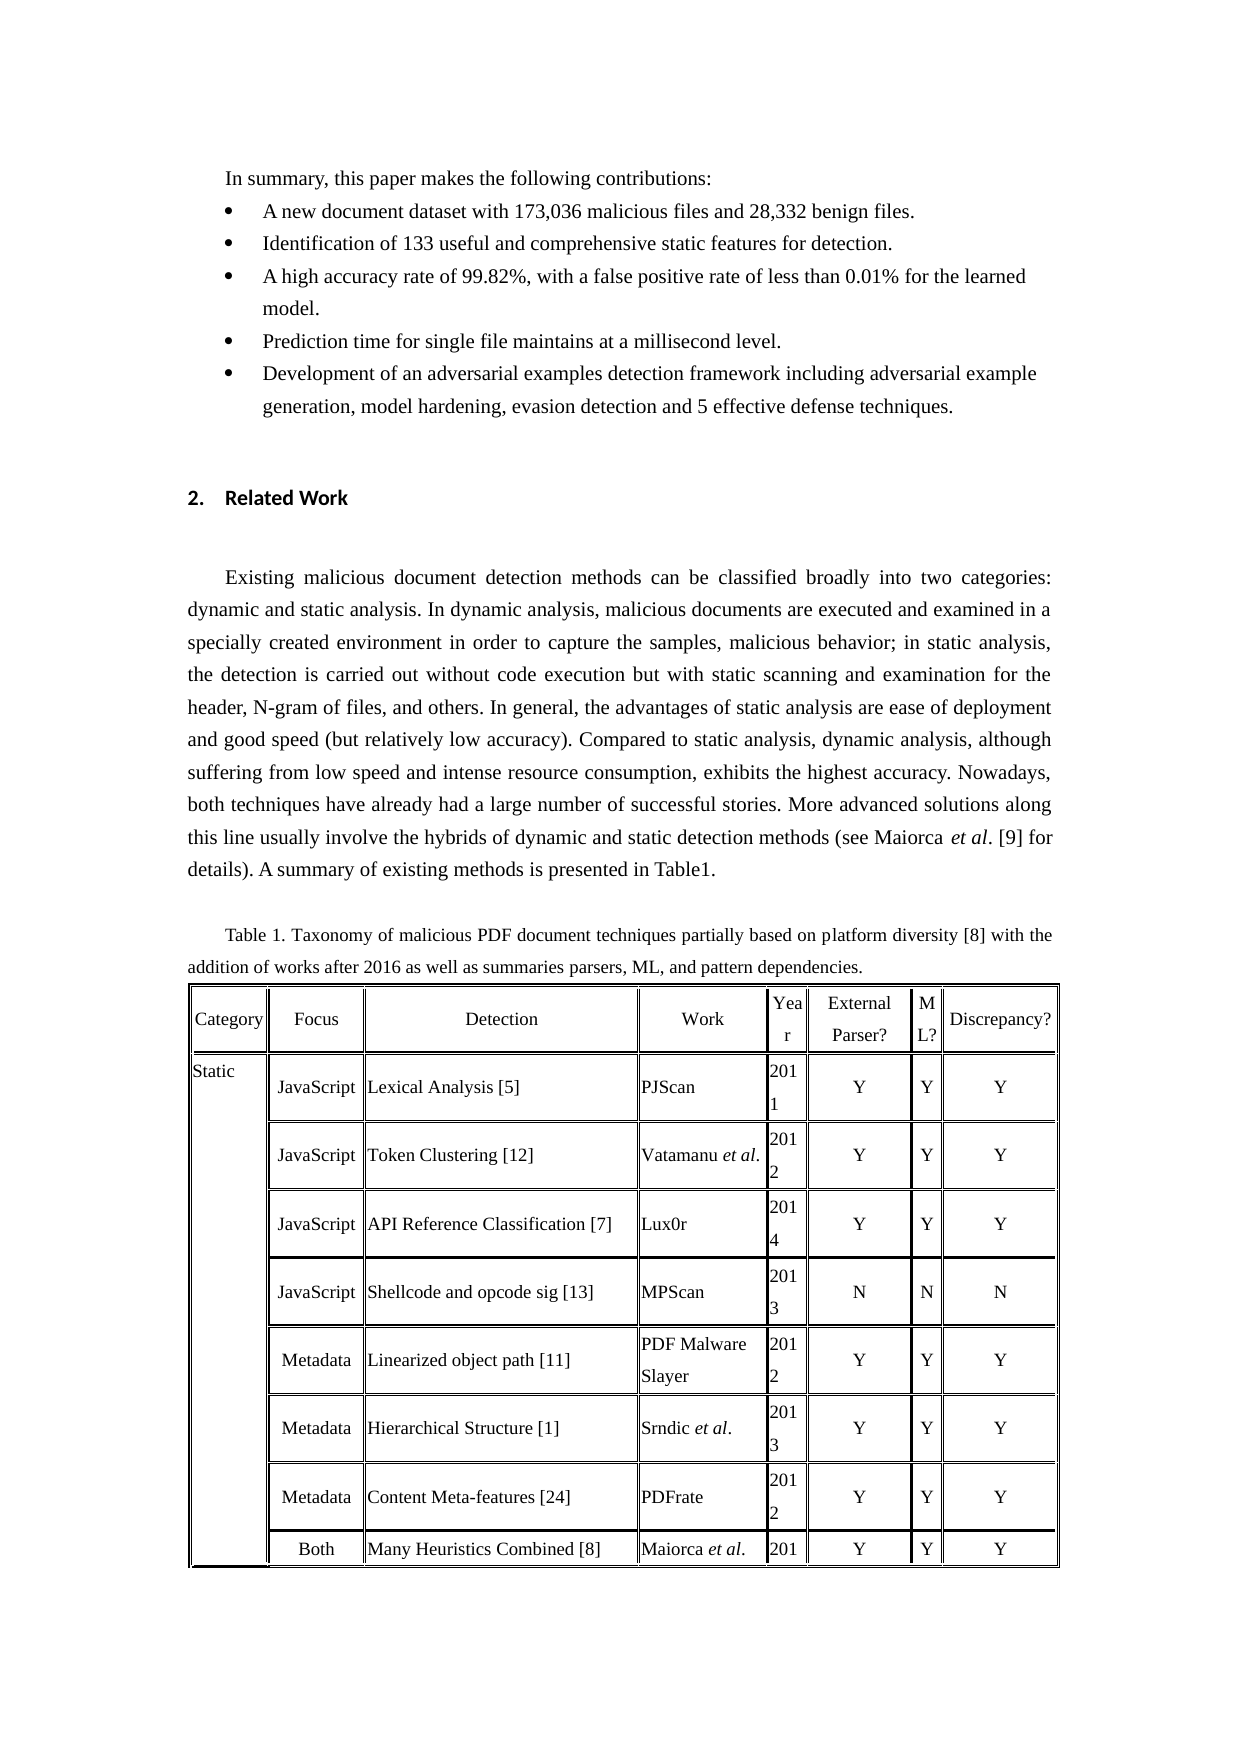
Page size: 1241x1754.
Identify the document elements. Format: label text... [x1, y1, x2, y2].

table_cell JavaScript [270, 1123, 363, 1188]
table_cell Y [944, 1324, 1057, 1392]
table_cell Y [913, 1464, 941, 1529]
table_cell Y [809, 1396, 910, 1461]
table_cell Y [809, 1055, 910, 1119]
table_cell Y [809, 1328, 910, 1392]
table_cell JavaScript [270, 1259, 363, 1324]
table_cell Static [192, 1051, 268, 1564]
table_cell Token Clustering [12] [366, 1123, 637, 1188]
text In summary, this paper makes the following contributions: [187, 162, 1053, 194]
subtitle Related Work [187, 482, 1053, 514]
table_cell Y [808, 1532, 911, 1564]
table_cell Y [943, 1461, 1058, 1529]
table_cell 2015 [767, 1532, 808, 1564]
table_cell 2011 [769, 1055, 806, 1119]
table_cell Metadata [270, 1464, 363, 1529]
list A new document dataset with 173,036 malicious files and 28,332 benign files. [225, 194, 1053, 227]
table_header Focus [268, 987, 365, 1051]
list Development of an adversarial examples detection framework including adversarial example generation, model hardening, evasion detection and 5 effective defense techniques. [225, 357, 1053, 422]
table_cell N [809, 1259, 910, 1324]
table_cell Hierarchical Structure [1] [366, 1396, 637, 1461]
text Existing malicious document detection methods can be classified broadly into two categories: dynamic and static analysis. In dynamic analysis, malicious documents are executed and examined in a specially created environment in order to capture the samples, malicious behavior; in static analysis, the detection is carried out without code execution but with static scanning and examination for the header, N-gram of files, and others. In general, the advantages of static analysis are ease of deployment and good speed (but relatively low accuracy). Compared to static analysis, dynamic analysis, although suffering from low speed and intense resource consumption, exhibits the highest accuracy. Nowadays, both techniques have already had a large number of successful stories. More advanced solutions along this line usually involve the hybrids of dynamic and static detection methods (see Maiorca et al. [9] for details). A summary of existing methods is presented in Table1. [187, 561, 1053, 886]
table_cell Y [913, 1055, 941, 1119]
table_cell 2012 [769, 1464, 806, 1529]
table_cell Shellcode and opcode sig [13] [366, 1259, 637, 1324]
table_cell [365, 1532, 638, 1564]
table_cell Vatamanu et al. [640, 1123, 766, 1188]
table_cell Y [809, 1191, 910, 1256]
table_header Work [639, 985, 767, 1051]
table_cell Y [913, 1123, 941, 1188]
table_cell Y [913, 1328, 941, 1392]
table_cell Lux0r [640, 1191, 766, 1256]
table_header Discrepancy? [943, 987, 1057, 1051]
text Table 1. Taxonomy of malicious PDF document techniques partially based on platform diversity [8] with the addition of works after 2016 as well as summaries parsers, ML, and pattern dependencies. [187, 918, 1053, 983]
table_cell Maiorca et al. [639, 1532, 767, 1564]
table_cell Y [809, 1123, 910, 1188]
table_cell Content Meta-features [24] [366, 1464, 637, 1529]
table_cell 2012 [769, 1123, 806, 1188]
table_cell PDF Malware Slayer [640, 1328, 766, 1392]
table_header External Parser? [808, 987, 911, 1051]
table_cell PDFrate [640, 1464, 766, 1529]
table_cell API Reference Classification [7] [366, 1191, 637, 1256]
table_cell N [944, 1256, 1057, 1324]
table_cell Lexical Analysis [5] [366, 1055, 637, 1119]
table_header Year [767, 987, 808, 1051]
table_cell Y [943, 1529, 1057, 1564]
table_cell Y [913, 1396, 941, 1461]
table_header ML? [911, 987, 942, 1051]
table_cell 2013 [769, 1259, 806, 1324]
table_cell Y [809, 1464, 910, 1529]
table_cell Linearized object path [11] [366, 1328, 637, 1392]
table_cell 2012 [769, 1328, 806, 1392]
table_header Category [192, 985, 268, 1051]
table_cell Y [944, 1120, 1057, 1188]
table_cell Both [268, 1532, 365, 1564]
table_header Detection [365, 987, 638, 1051]
table_cell 2013 [769, 1396, 806, 1461]
list Identification of 133 useful and comprehensive static features for detection. [225, 227, 1053, 259]
table_cell JavaScript [270, 1055, 363, 1119]
table_cell MPScan [640, 1259, 766, 1324]
table_cell Y [944, 1393, 1057, 1461]
table_cell Y [911, 1532, 942, 1564]
table_cell JavaScript [270, 1191, 363, 1256]
list A high accuracy rate of 99.82%, with a false positive rate of less than 0.01% for the learned model. [225, 259, 1053, 324]
table_cell Metadata [270, 1328, 363, 1392]
table_cell Y [944, 1051, 1057, 1119]
table_cell N [913, 1259, 941, 1324]
table_cell Y [943, 1188, 1058, 1256]
table_cell 2014 [769, 1191, 806, 1256]
table_cell Srndic et al. [640, 1396, 766, 1461]
table_cell Y [913, 1191, 941, 1256]
list Prediction time for single file maintains at a millisecond level. [225, 324, 1053, 357]
table_cell Metadata [270, 1396, 363, 1461]
table_cell PJScan [640, 1055, 766, 1119]
